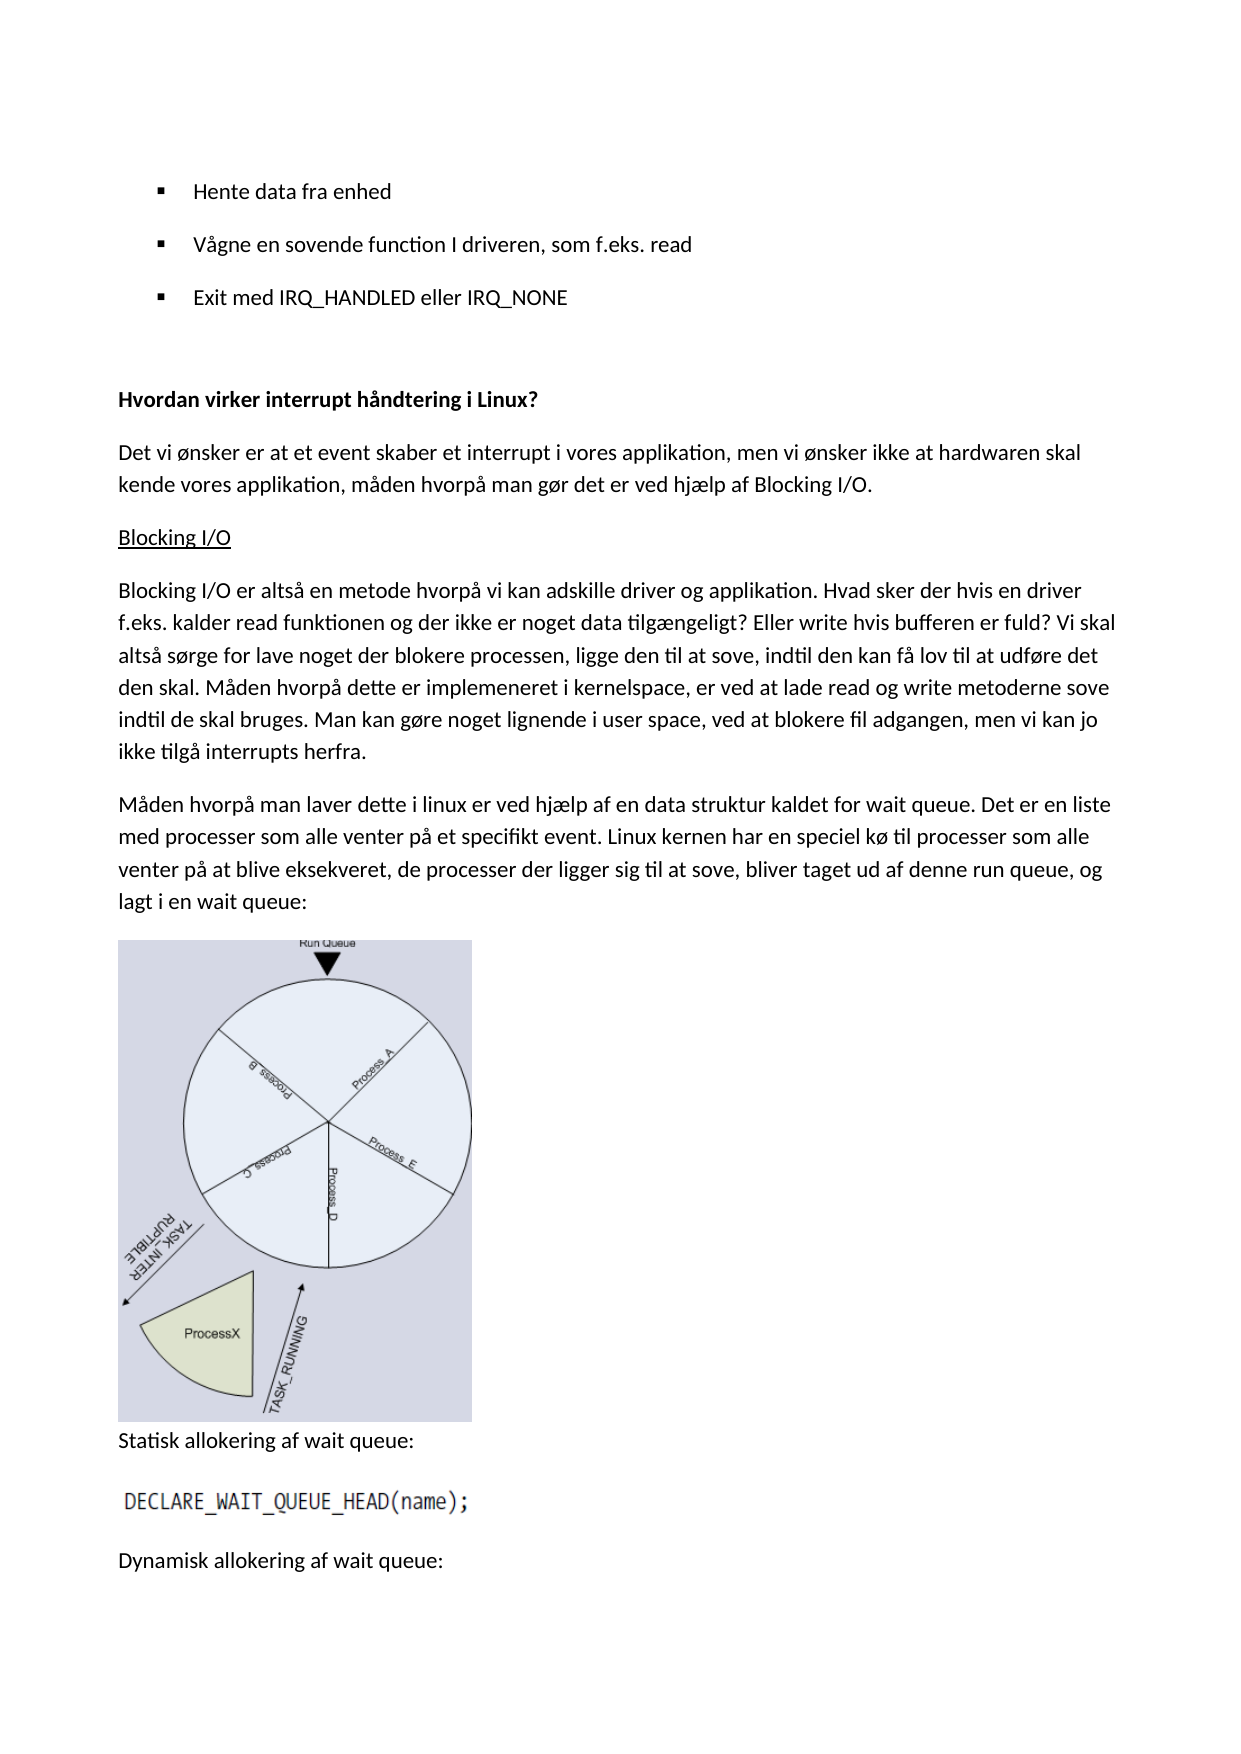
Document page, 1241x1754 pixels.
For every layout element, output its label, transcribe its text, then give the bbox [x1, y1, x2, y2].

picture [118, 1478, 473, 1522]
list Hente data fra enhed [156, 177, 1122, 205]
text Blocking I/O er altså en metode hvorpå vi kan adskille driver og applikation. Hvad sker der hvis en driver f.eks. kalder read funktionen og der ikke er noget data tilgængeligt? Eller write hvis bufferen er fuld? Vi skal altså sørge for lave noget der blokere processen, ligge den til at sove, indtil den kan få lov til at udføre det den skal. Måden hvorpå dette er implemeneret i kernelspace, er ved at lade read og write metoderne sove indtil de skal bruges. Man kan gøre noget lignende i user space, ved at blokere fil adgangen, men vi kan jo ikke tilgå interrupts herfra. [118, 576, 1122, 765]
picture [118, 940, 472, 1422]
list Exit med IRQ_HANDLED eller IRQ_NONE [156, 283, 1122, 311]
text Måden hvorpå man laver dette i linux er ved hjælp af en data struktur kaldet for wait queue. Det er en liste med processer som alle venter på et specifikt event. Linux kernen har en speciel kø til processer som alle venter på at blive eksekveret, de processer der ligger sig til at sove, bliver taget ud af denne run queue, og lagt i en wait queue: [118, 790, 1122, 915]
text Blocking I/O [118, 523, 1122, 551]
text Hvordan virker interrupt håndtering i Linux? [118, 385, 1122, 413]
text Dynamisk allokering af wait queue: [118, 1546, 1122, 1574]
text Det vi ønsker er at et event skaber et interrupt i vores applikation, men vi ønsker ikke at hardwaren skal kende vores applikation, måden hvorpå man gør det er ved hjælp af Blocking I/O. [118, 438, 1122, 498]
list Vågne en sovende function I driveren, som f.eks. read [156, 230, 1122, 258]
